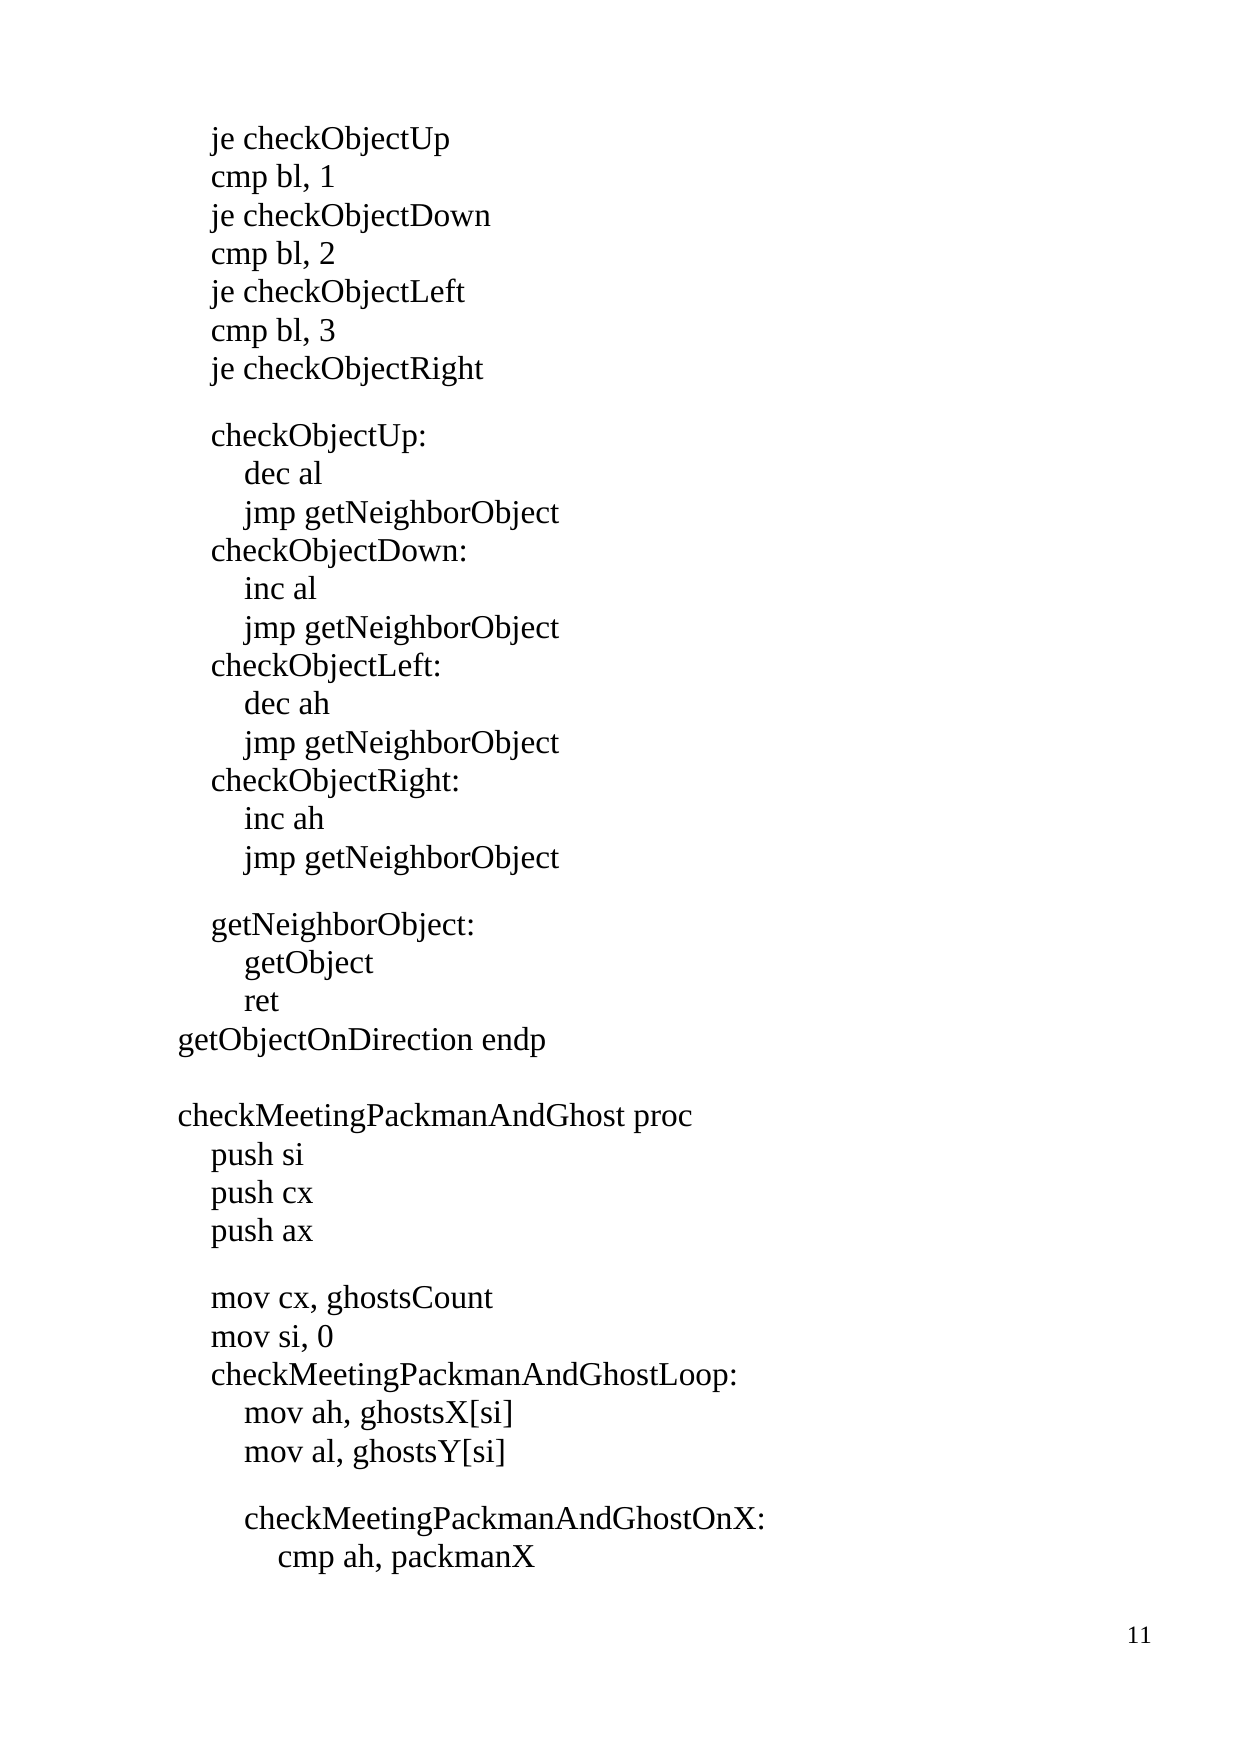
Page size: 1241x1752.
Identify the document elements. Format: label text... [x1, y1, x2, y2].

text cmp ah, packmanX [177, 1536, 1152, 1575]
text checkObjectUp: [177, 415, 1152, 453]
text mov al, ghostsY[si] [177, 1431, 1152, 1469]
text jmp getNeighborObject [177, 607, 1152, 645]
text cmp bl, 2 [177, 233, 1152, 271]
text cmp bl, 1 [177, 156, 1152, 195]
text push ax [177, 1211, 1152, 1249]
text jmp getNeighborObject [177, 722, 1152, 760]
text dec ah [177, 683, 1152, 722]
text checkObjectDown: [177, 530, 1152, 568]
text cmp bl, 3 [177, 310, 1152, 348]
text inc al [177, 568, 1152, 607]
text je checkObjectDown [177, 195, 1152, 233]
text checkObjectRight: [177, 760, 1152, 798]
text checkMeetingPackmanAndGhostOnX: [177, 1498, 1152, 1536]
text push cx [177, 1172, 1152, 1211]
text inc ah [177, 798, 1152, 837]
text mov si, 0 [177, 1316, 1152, 1354]
text je checkObjectUp [177, 118, 1152, 156]
text checkObjectLeft: [177, 645, 1152, 683]
text mov cx, ghostsCount [177, 1278, 1152, 1316]
text dec al [177, 453, 1152, 492]
text checkMeetingPackmanAndGhost proc [177, 1096, 1152, 1134]
text getNeighborObject: [177, 904, 1152, 942]
text ret [177, 981, 1152, 1019]
text je checkObjectRight [177, 348, 1152, 386]
text getObject [177, 942, 1152, 981]
text getObjectOnDirection endp [177, 1019, 1152, 1057]
text mov ah, ghostsX[si] [177, 1393, 1152, 1431]
text checkMeetingPackmanAndGhostLoop: [177, 1354, 1152, 1393]
text jmp getNeighborObject [177, 492, 1152, 530]
text push si [177, 1134, 1152, 1172]
text jmp getNeighborObject [177, 837, 1152, 875]
text je checkObjectLeft [177, 271, 1152, 310]
